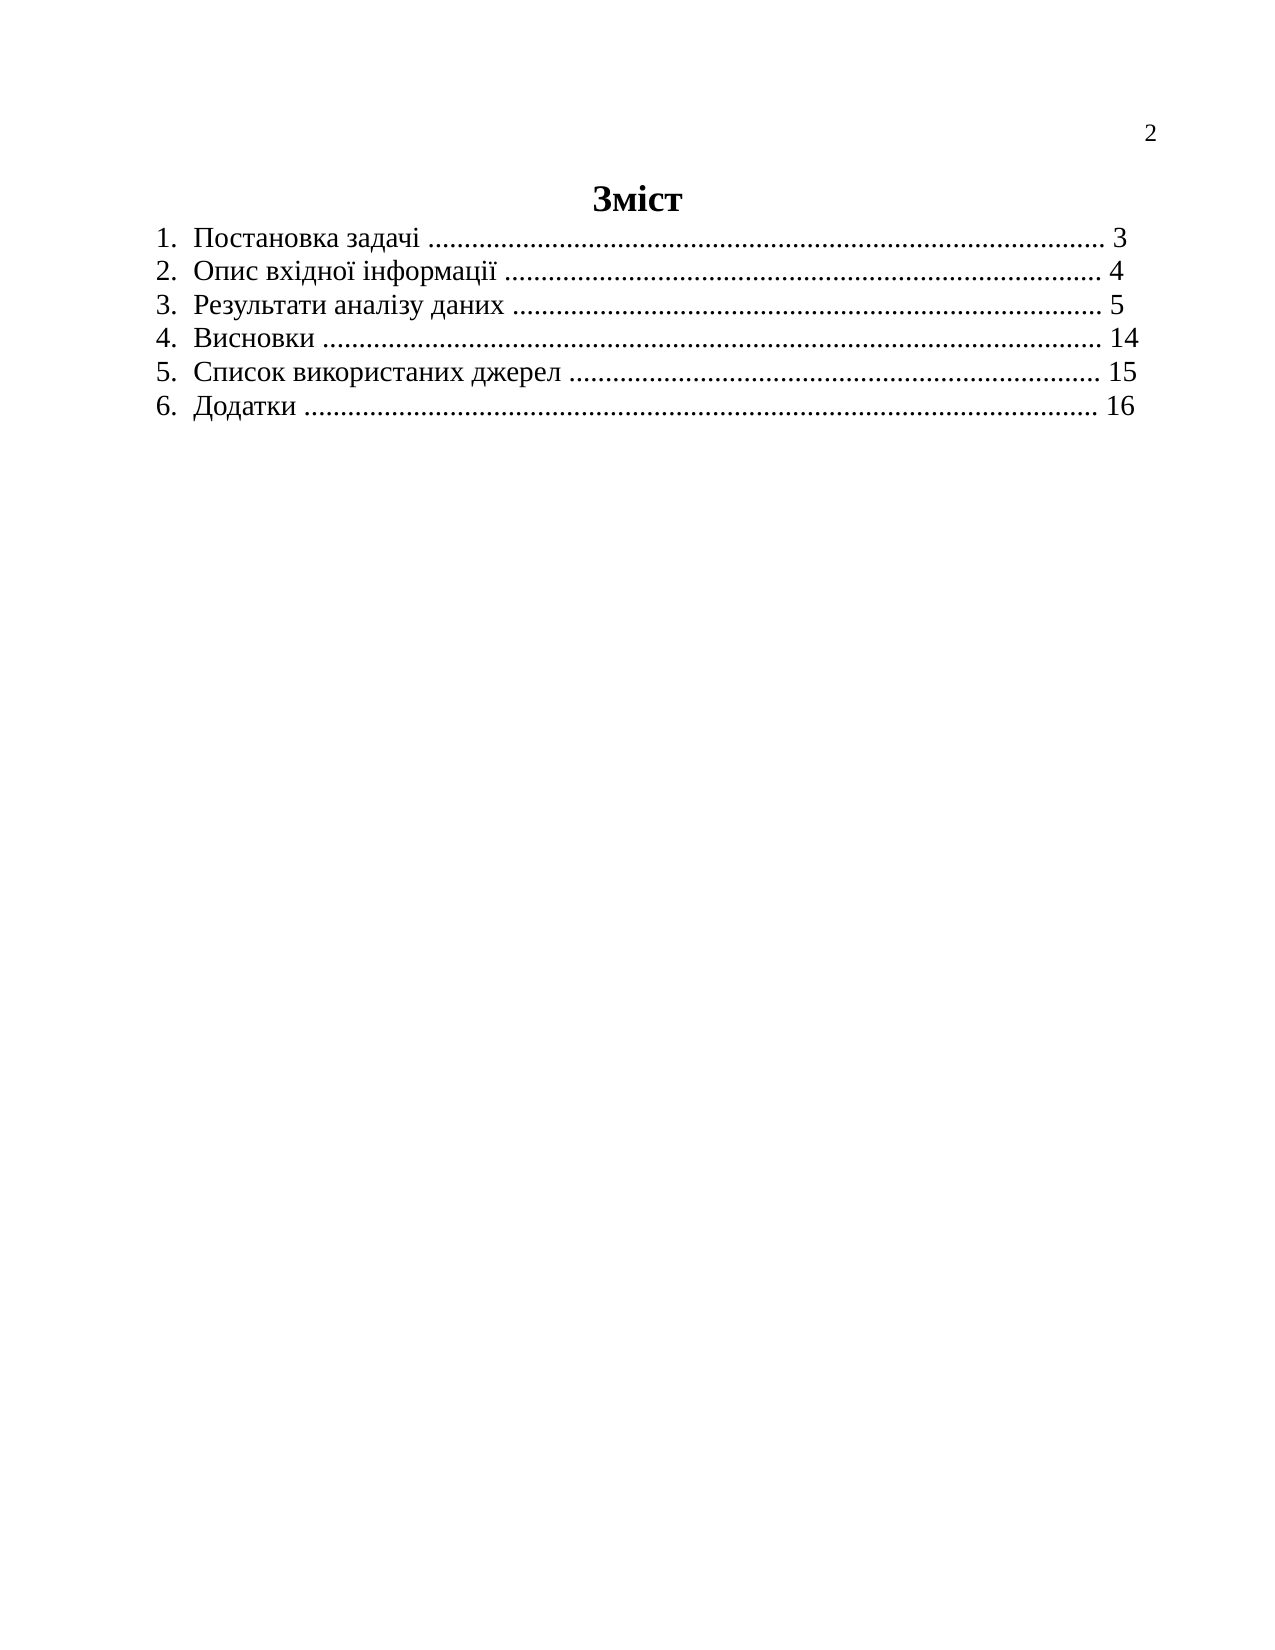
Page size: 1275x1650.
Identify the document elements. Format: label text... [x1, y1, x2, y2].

list Опис вхідної інформації .................................................................................. 4 [156, 253, 1157, 287]
list Постановка задачі ............................................................................................. 3 [156, 220, 1157, 253]
text Зміст [118, 177, 1157, 220]
list Додатки ............................................................................................................. 16 [156, 388, 1157, 421]
list Список використаних джерел ......................................................................... 15 [156, 354, 1157, 388]
list Результати аналізу даних ................................................................................. 5 [156, 287, 1157, 321]
list Висновки ........................................................................................................... 14 [156, 321, 1157, 354]
